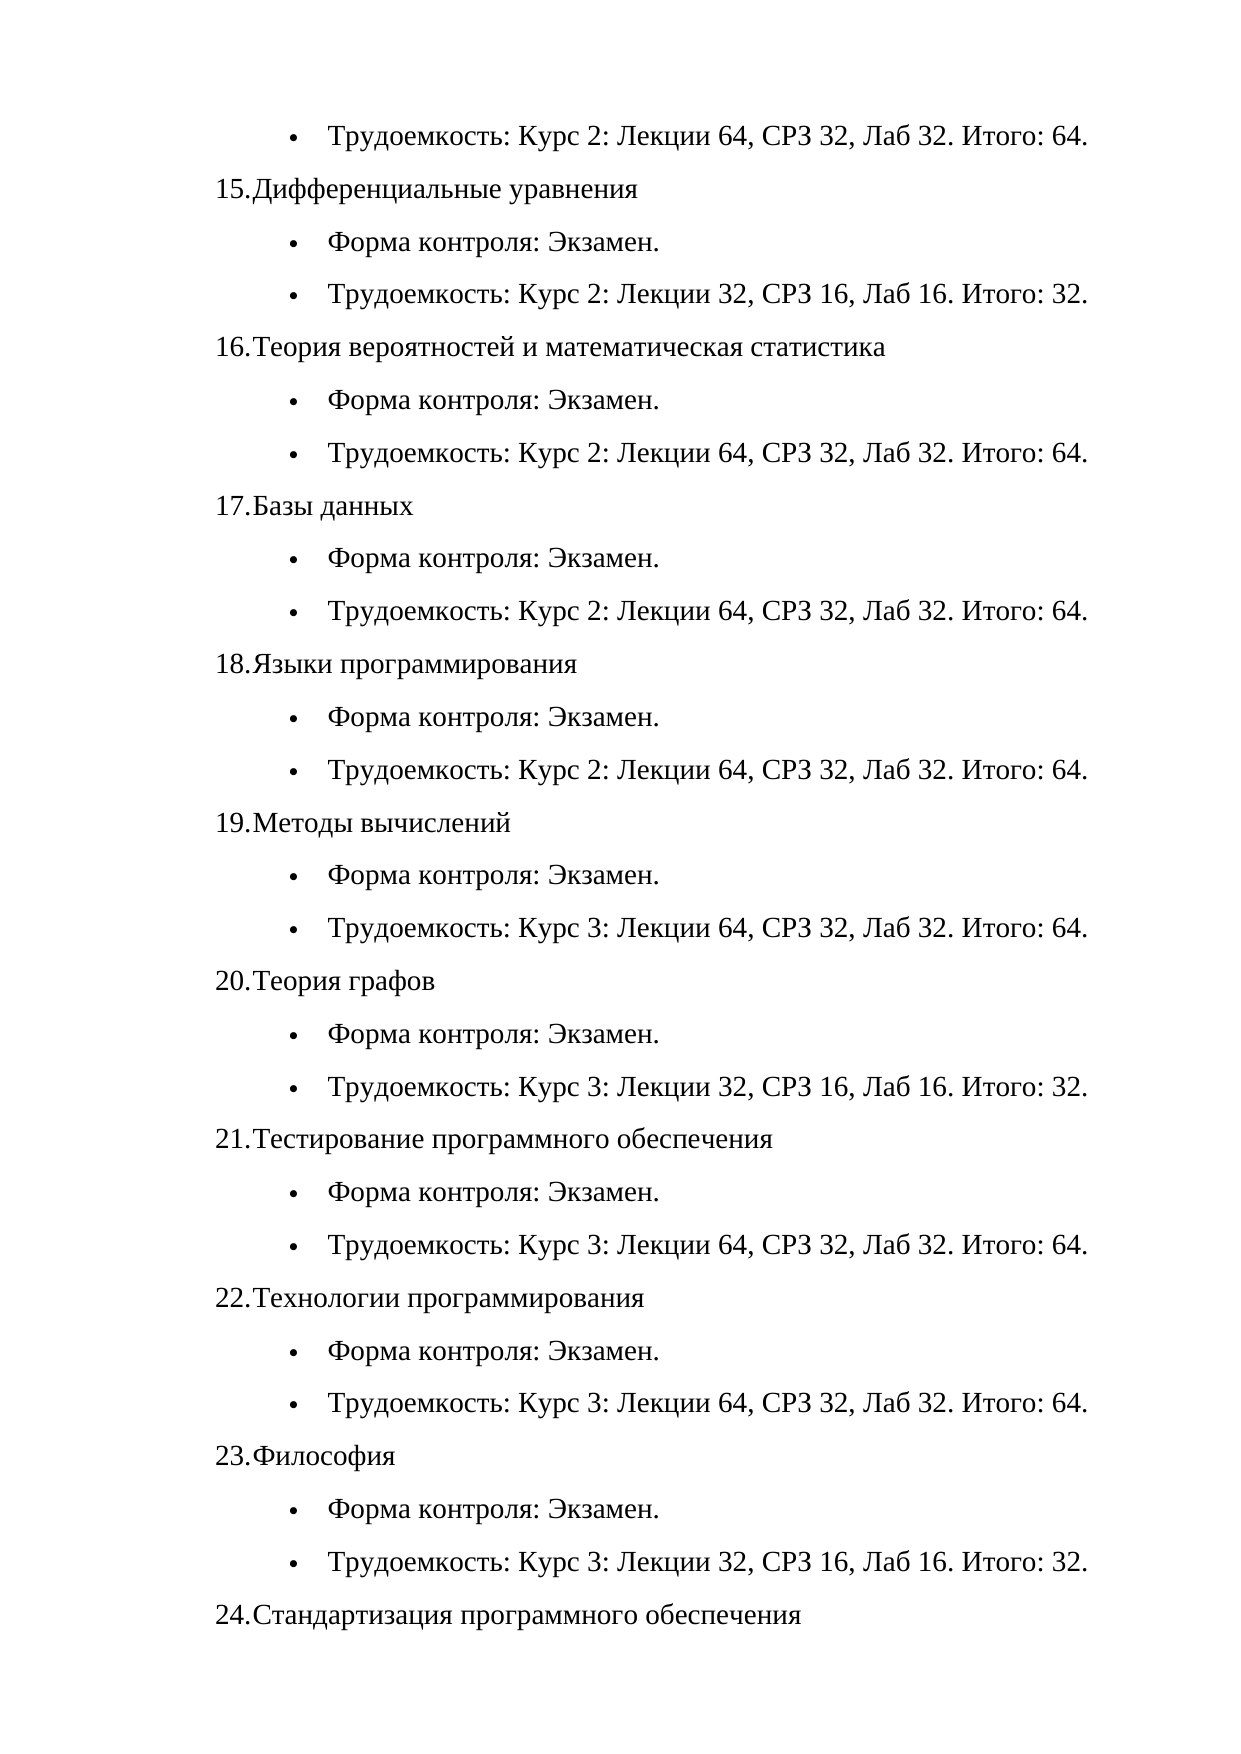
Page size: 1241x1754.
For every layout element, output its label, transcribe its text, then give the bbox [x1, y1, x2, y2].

list Философия [215, 1438, 1152, 1472]
list Форма контроля: Экзамен. [290, 382, 1152, 416]
list Трудоемкость: Курс 2: Лекции 32, СРЗ 16, Лаб 16. Итого: 32. [290, 277, 1152, 310]
list Форма контроля: Экзамен. [290, 1333, 1152, 1366]
list Дифференциальные уравнения [215, 171, 1152, 204]
list Трудоемкость: Курс 3: Лекции 32, СРЗ 16, Лаб 16. Итого: 32. [290, 1069, 1152, 1102]
list Трудоемкость: Курс 3: Лекции 64, СРЗ 32, Лаб 32. Итого: 64. [290, 1227, 1152, 1261]
list Форма контроля: Экзамен. [290, 1174, 1152, 1208]
list Трудоемкость: Курс 2: Лекции 64, СРЗ 32, Лаб 32. Итого: 64. [290, 118, 1152, 152]
list Технологии программирования [215, 1280, 1152, 1313]
list Форма контроля: Экзамен. [290, 224, 1152, 257]
list Трудоемкость: Курс 3: Лекции 64, СРЗ 32, Лаб 32. Итого: 64. [290, 1386, 1152, 1419]
list Теория графов [215, 963, 1152, 997]
list Трудоемкость: Курс 2: Лекции 64, СРЗ 32, Лаб 32. Итого: 64. [290, 752, 1152, 785]
list Языки программирования [215, 646, 1152, 680]
list Форма контроля: Экзамен. [290, 1016, 1152, 1049]
list Трудоемкость: Курс 3: Лекции 32, СРЗ 16, Лаб 16. Итого: 32. [290, 1544, 1152, 1578]
list Трудоемкость: Курс 3: Лекции 64, СРЗ 32, Лаб 32. Итого: 64. [290, 910, 1152, 944]
list Тестирование программного обеспечения [215, 1122, 1152, 1155]
list Трудоемкость: Курс 2: Лекции 64, СРЗ 32, Лаб 32. Итого: 64. [290, 435, 1152, 468]
list Форма контроля: Экзамен. [290, 541, 1152, 574]
list Базы данных [215, 488, 1152, 521]
list Форма контроля: Экзамен. [290, 857, 1152, 891]
list Форма контроля: Экзамен. [290, 699, 1152, 733]
list Стандартизация программного обеспечения [215, 1597, 1152, 1630]
list Теория вероятностей и математическая статистика [215, 329, 1152, 363]
list Трудоемкость: Курс 2: Лекции 64, СРЗ 32, Лаб 32. Итого: 64. [290, 593, 1152, 627]
list Форма контроля: Экзамен. [290, 1491, 1152, 1525]
list Методы вычислений [215, 805, 1152, 838]
